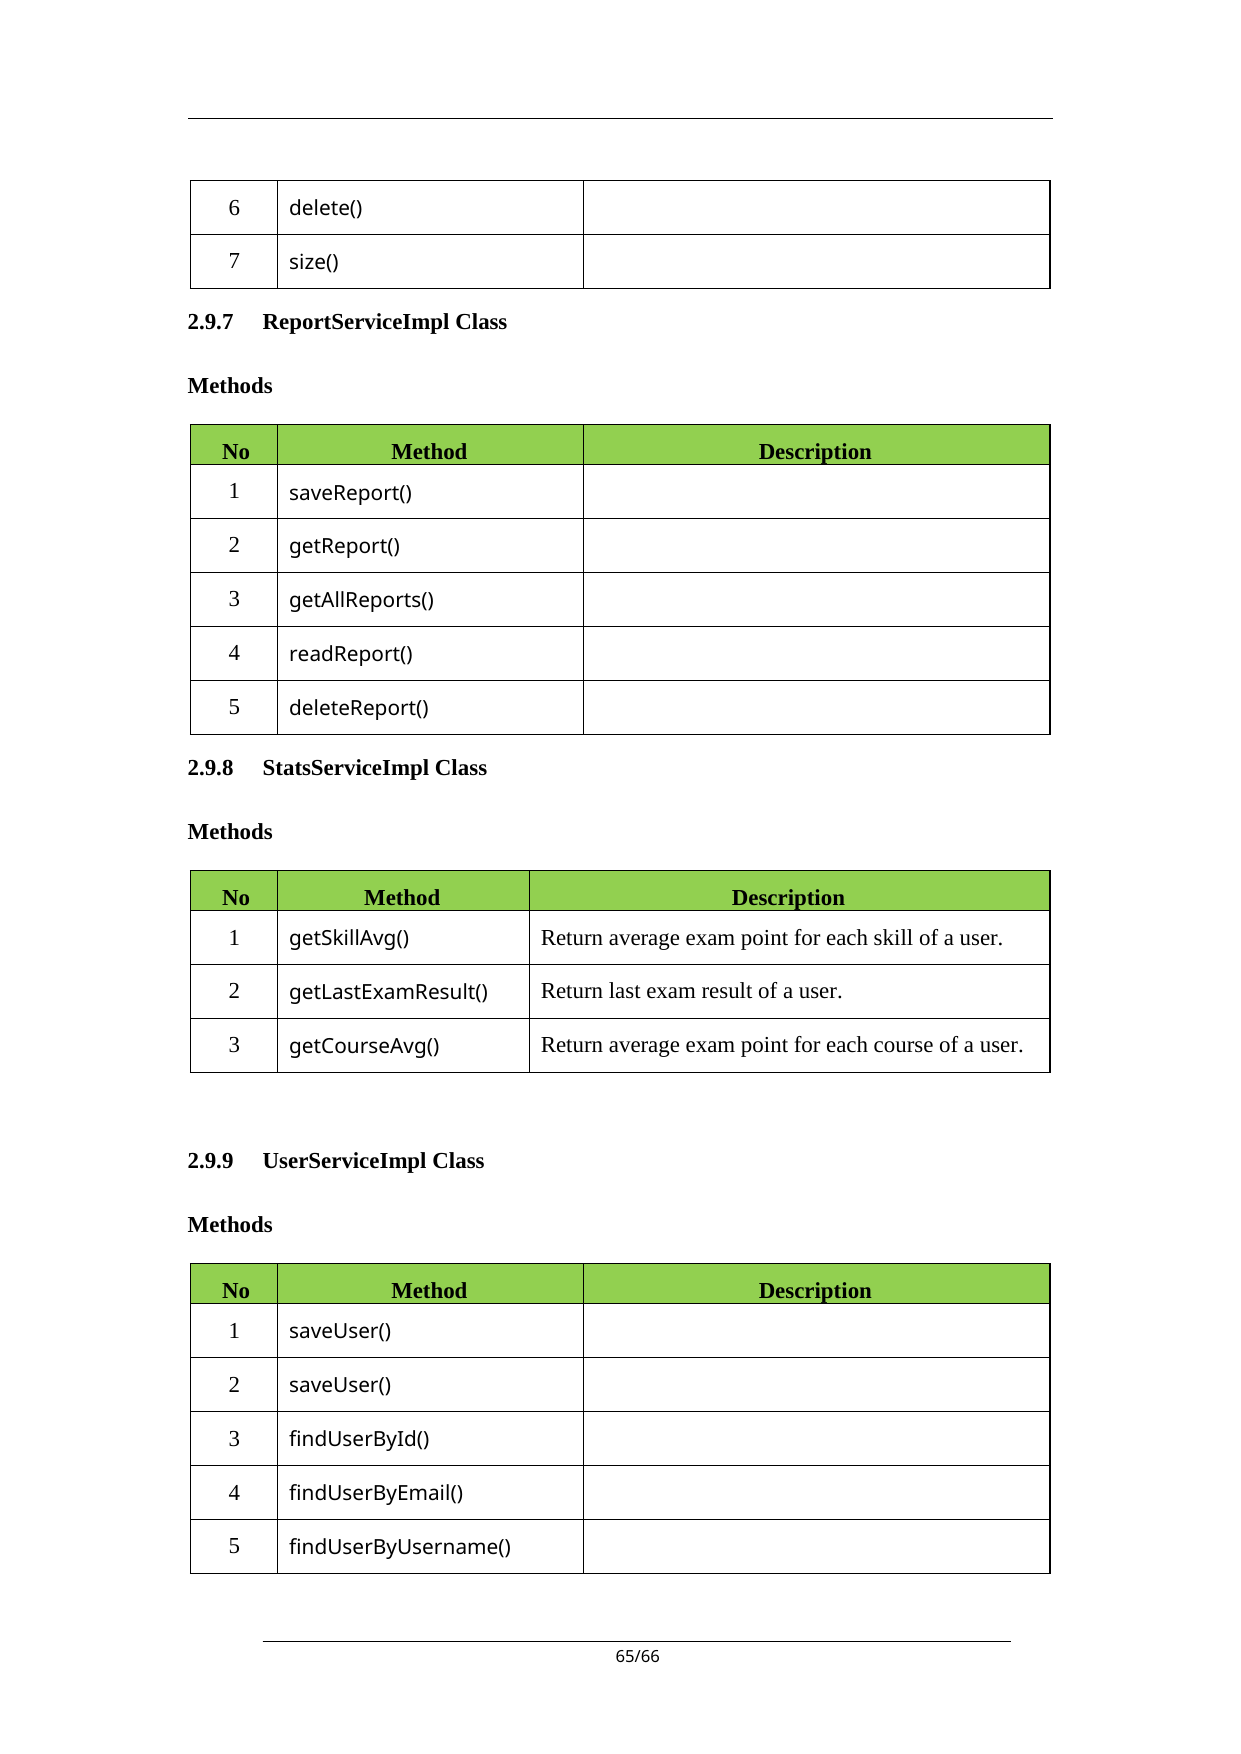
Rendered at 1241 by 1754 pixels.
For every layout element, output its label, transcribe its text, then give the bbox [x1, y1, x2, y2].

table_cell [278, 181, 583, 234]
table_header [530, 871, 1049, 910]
subtitle UserServiceImpl Class [187, 1147, 1053, 1173]
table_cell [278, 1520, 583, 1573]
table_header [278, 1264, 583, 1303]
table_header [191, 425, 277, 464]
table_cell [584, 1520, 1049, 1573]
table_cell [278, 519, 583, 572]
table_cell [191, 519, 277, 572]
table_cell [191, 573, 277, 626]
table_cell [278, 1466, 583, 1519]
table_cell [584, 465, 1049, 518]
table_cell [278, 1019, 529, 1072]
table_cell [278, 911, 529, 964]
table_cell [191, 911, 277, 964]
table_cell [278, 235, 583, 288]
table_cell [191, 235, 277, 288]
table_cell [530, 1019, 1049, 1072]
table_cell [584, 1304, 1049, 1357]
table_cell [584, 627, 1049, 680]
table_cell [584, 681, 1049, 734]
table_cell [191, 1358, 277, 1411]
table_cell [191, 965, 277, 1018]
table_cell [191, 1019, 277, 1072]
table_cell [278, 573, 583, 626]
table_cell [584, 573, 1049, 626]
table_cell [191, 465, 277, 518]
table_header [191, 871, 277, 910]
subtitle Methods [187, 372, 1053, 398]
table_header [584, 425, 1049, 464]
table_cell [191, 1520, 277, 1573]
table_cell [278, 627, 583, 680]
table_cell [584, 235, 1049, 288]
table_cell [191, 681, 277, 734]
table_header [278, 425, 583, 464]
subtitle Methods [187, 818, 1053, 844]
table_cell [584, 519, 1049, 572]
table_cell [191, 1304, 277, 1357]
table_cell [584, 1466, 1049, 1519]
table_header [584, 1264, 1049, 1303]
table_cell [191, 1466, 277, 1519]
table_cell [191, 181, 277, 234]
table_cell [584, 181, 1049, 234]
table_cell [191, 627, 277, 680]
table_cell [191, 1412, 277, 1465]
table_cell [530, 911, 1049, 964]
subtitle ReportServiceImpl Class [187, 308, 1053, 334]
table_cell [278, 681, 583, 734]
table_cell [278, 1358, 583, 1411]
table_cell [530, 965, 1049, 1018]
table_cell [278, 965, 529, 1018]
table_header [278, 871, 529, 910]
subtitle Methods [187, 1211, 1053, 1238]
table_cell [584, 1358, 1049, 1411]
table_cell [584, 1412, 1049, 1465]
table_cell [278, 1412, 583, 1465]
subtitle StatsServiceImpl Class [187, 754, 1053, 780]
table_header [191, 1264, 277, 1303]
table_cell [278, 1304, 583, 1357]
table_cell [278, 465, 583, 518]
